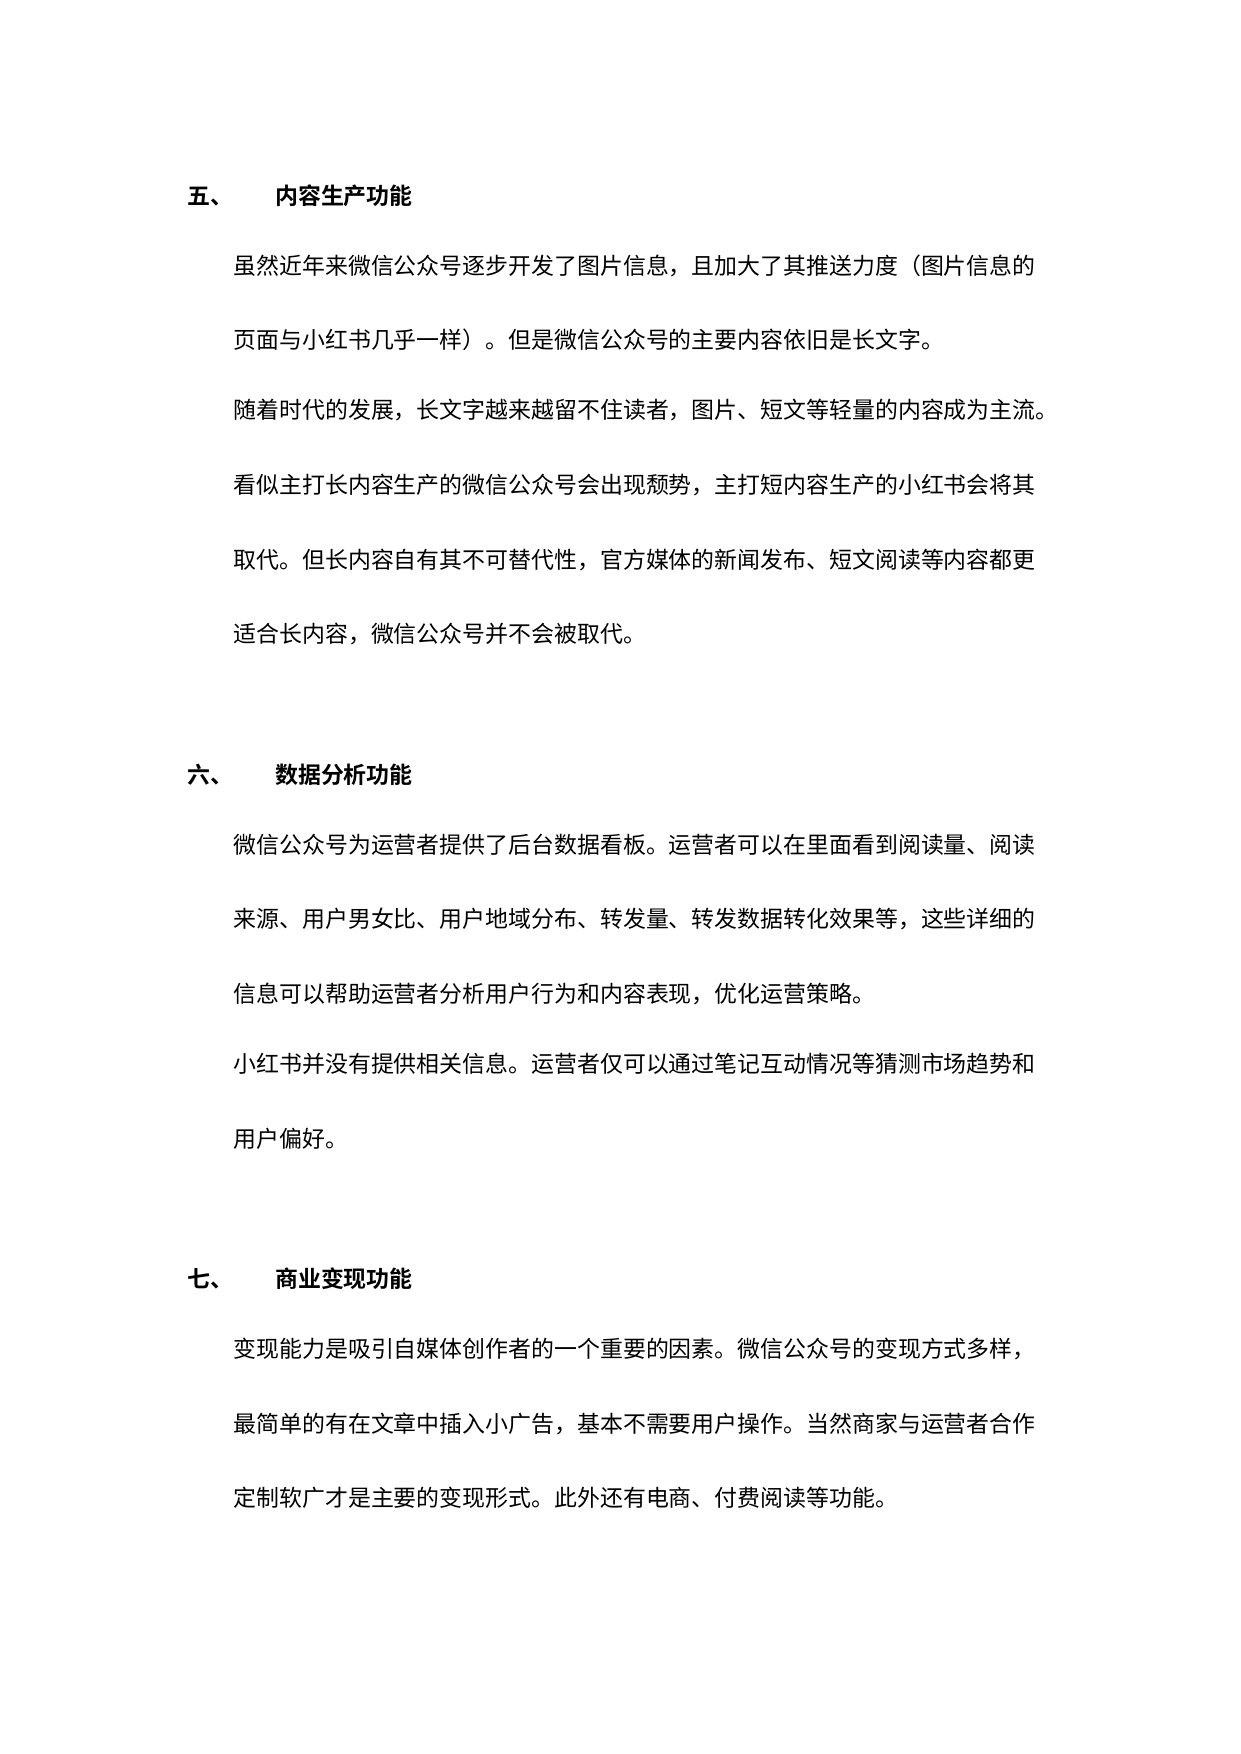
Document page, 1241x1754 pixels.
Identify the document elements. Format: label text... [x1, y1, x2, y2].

list 变现能力是吸引自媒体创作者的一个重要的因素。微信公众号的变现方式多样，最简单的有在文章中插入小广告，基本不需要用户操作。当然商家与运营者合作定制软广才是主要的变现形式。此外还有电商、付费阅读等功能。 [233, 1315, 1053, 1529]
list 微信公众号为运营者提供了后台数据看板。运营者可以在里面看到阅读量、阅读来源、用户男女比、用户地域分布、转发量、转发数据转化效果等，这些详细的信息可以帮助运营者分析用户行为和内容表现，优化运营策略。 [233, 811, 1053, 1025]
list 随着时代的发展，长文字越来越留不住读者，图片、短文等轻量的内容成为主流。看似主打长内容生产的微信公众号会出现颓势，主打短内容生产的小红书会将其取代。但长内容自有其不可替代性，官方媒体的新闻发布、短文阅读等内容都更适合长内容，微信公众号并不会被取代。 [233, 376, 1053, 666]
list 商业变现功能 [187, 1245, 1053, 1310]
list 数据分析功能 [187, 741, 1053, 806]
list 内容生产功能 [187, 162, 1053, 227]
list 小红书并没有提供相关信息。运营者仅可以通过笔记互动情况等猜测市场趋势和用户偏好。 [233, 1030, 1053, 1170]
list 虽然近年来微信公众号逐步开发了图片信息，且加大了其推送力度（图片信息的页面与小红书几乎一样）。但是微信公众号的主要内容依旧是长文字。 [233, 232, 1053, 372]
